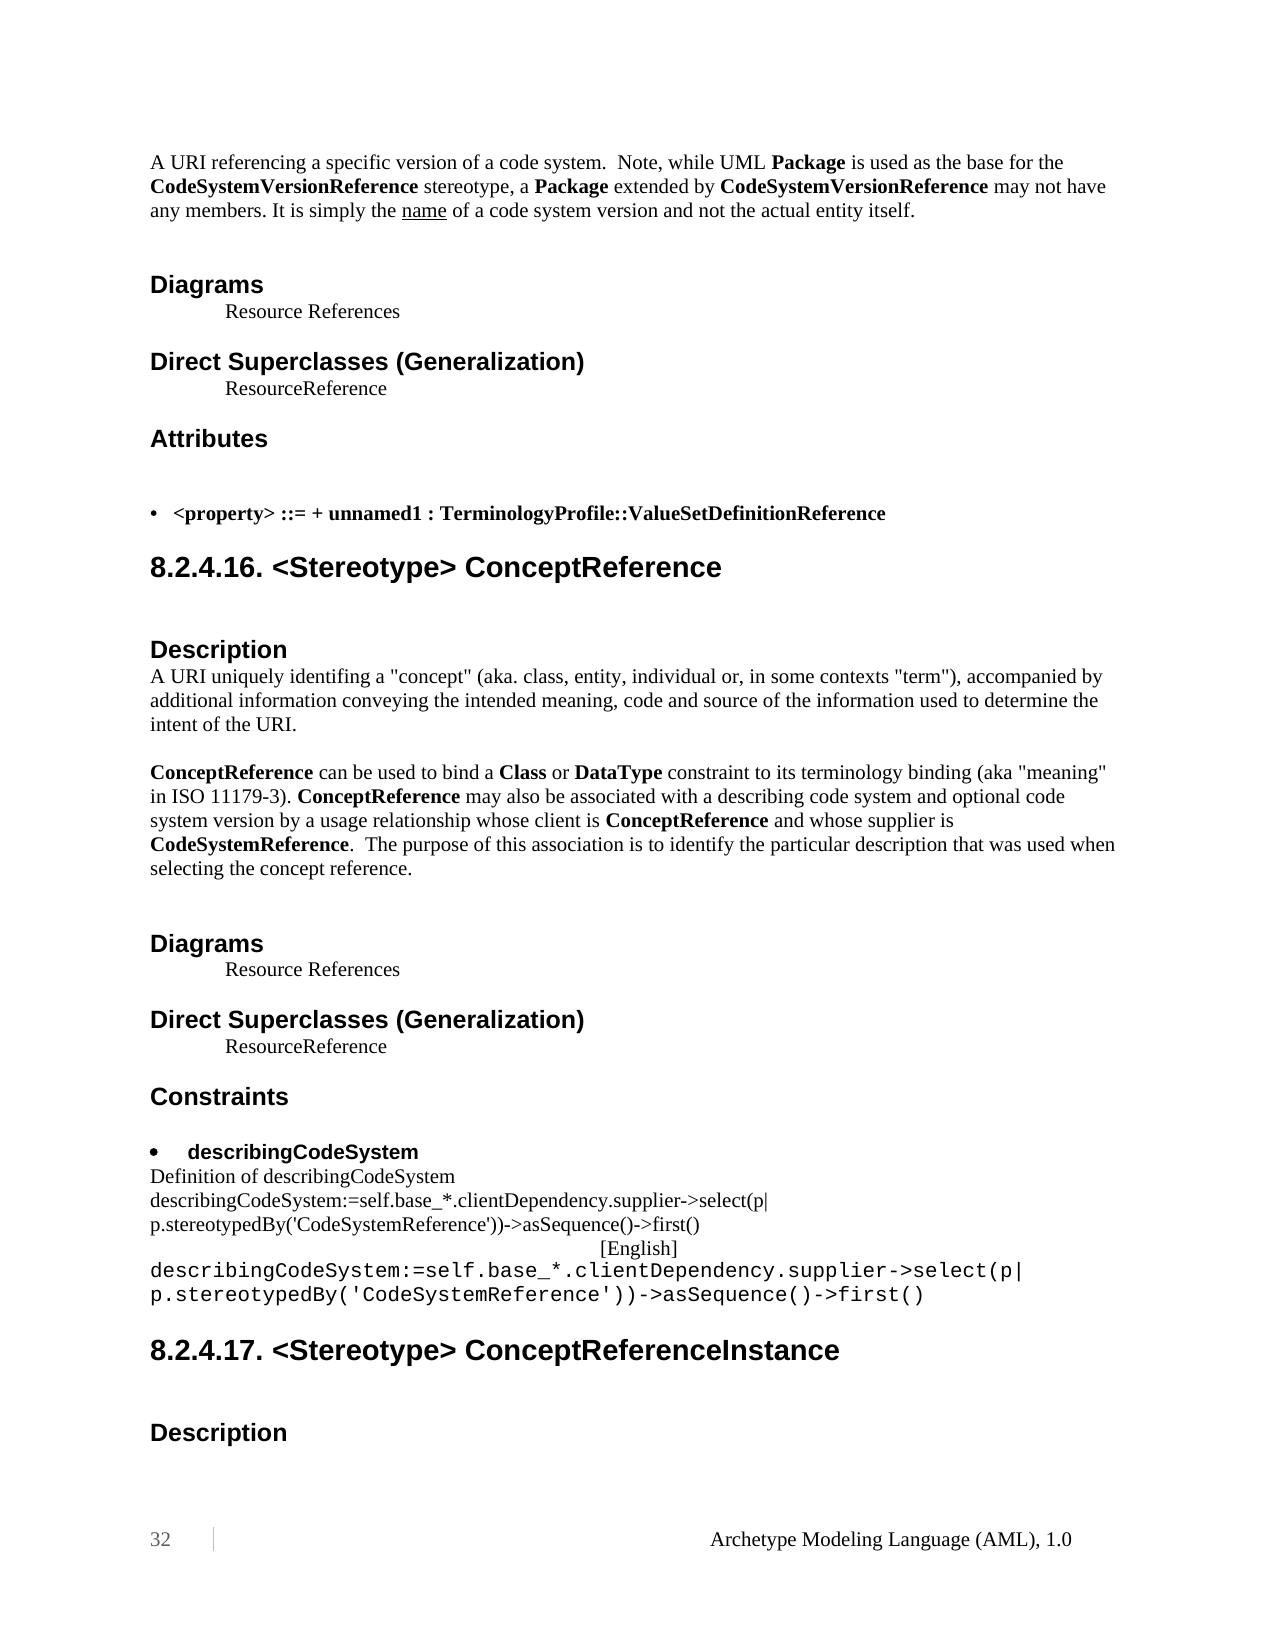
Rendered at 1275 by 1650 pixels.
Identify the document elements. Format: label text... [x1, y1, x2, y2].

subtitle <Stereotype> ConceptReferenceInstance [150, 1333, 1125, 1366]
text ConceptReference can be used to bind a Class or DataType constraint to its terminology binding (aka "meaning" in ISO 11179-3). ConceptReference may also be associated with a describing code system and optional code system version by a usage relationship whose client is ConceptReference and whose supplier is CodeSystemReference. The purpose of this association is to identify the particular description that was used when selecting the concept reference. [150, 760, 1125, 880]
text Attributes [150, 424, 1125, 453]
text Description [150, 635, 1125, 664]
text Diagrams [150, 928, 1125, 957]
text Definition of describingCodeSystem [150, 1164, 1125, 1188]
text describingCodeSystem:=self.base_*.clientDependency.supplier->select(p|p.stereotypedBy('CodeSystemReference'))->asSequence()->first() [150, 1260, 1125, 1307]
text Constraints [150, 1082, 1125, 1111]
text describingCodeSystem:=self.base_*.clientDependency.supplier->select(p|p.stereotypedBy('CodeSystemReference'))->asSequence()->first() [150, 1188, 1125, 1236]
text Direct Superclasses (Generalization) [150, 1005, 1125, 1034]
text Resource References [225, 957, 1125, 981]
text Description [150, 1417, 1125, 1446]
subtitle <Stereotype> ConceptReference [150, 551, 1125, 584]
text A URI referencing a specific version of a code system. Note, while UML Package is used as the base for the CodeSystemVersionReference stereotype, a Package extended by CodeSystemVersionReference may not have any members. It is simply the name of a code system version and not the actual entity itself. [150, 150, 1125, 222]
text Direct Superclasses (Generalization) [150, 347, 1125, 376]
list describingCodeSystem [150, 1140, 1125, 1164]
text [English] [525, 1236, 1125, 1260]
text A URI uniquely identifing a "concept" (aka. class, entity, individual or, in some contexts "term"), accompanied by additional information conveying the intended meaning, code and source of the information used to determine the intent of the URI. [150, 664, 1125, 736]
text ResourceReference [150, 1034, 1125, 1058]
text Diagrams [150, 270, 1125, 299]
text ResourceReference [150, 376, 1125, 400]
text Resource References [225, 299, 1125, 323]
text • <property> ::= + unnamed1 : TerminologyProfile::ValueSetDefinitionReference [150, 501, 1125, 525]
